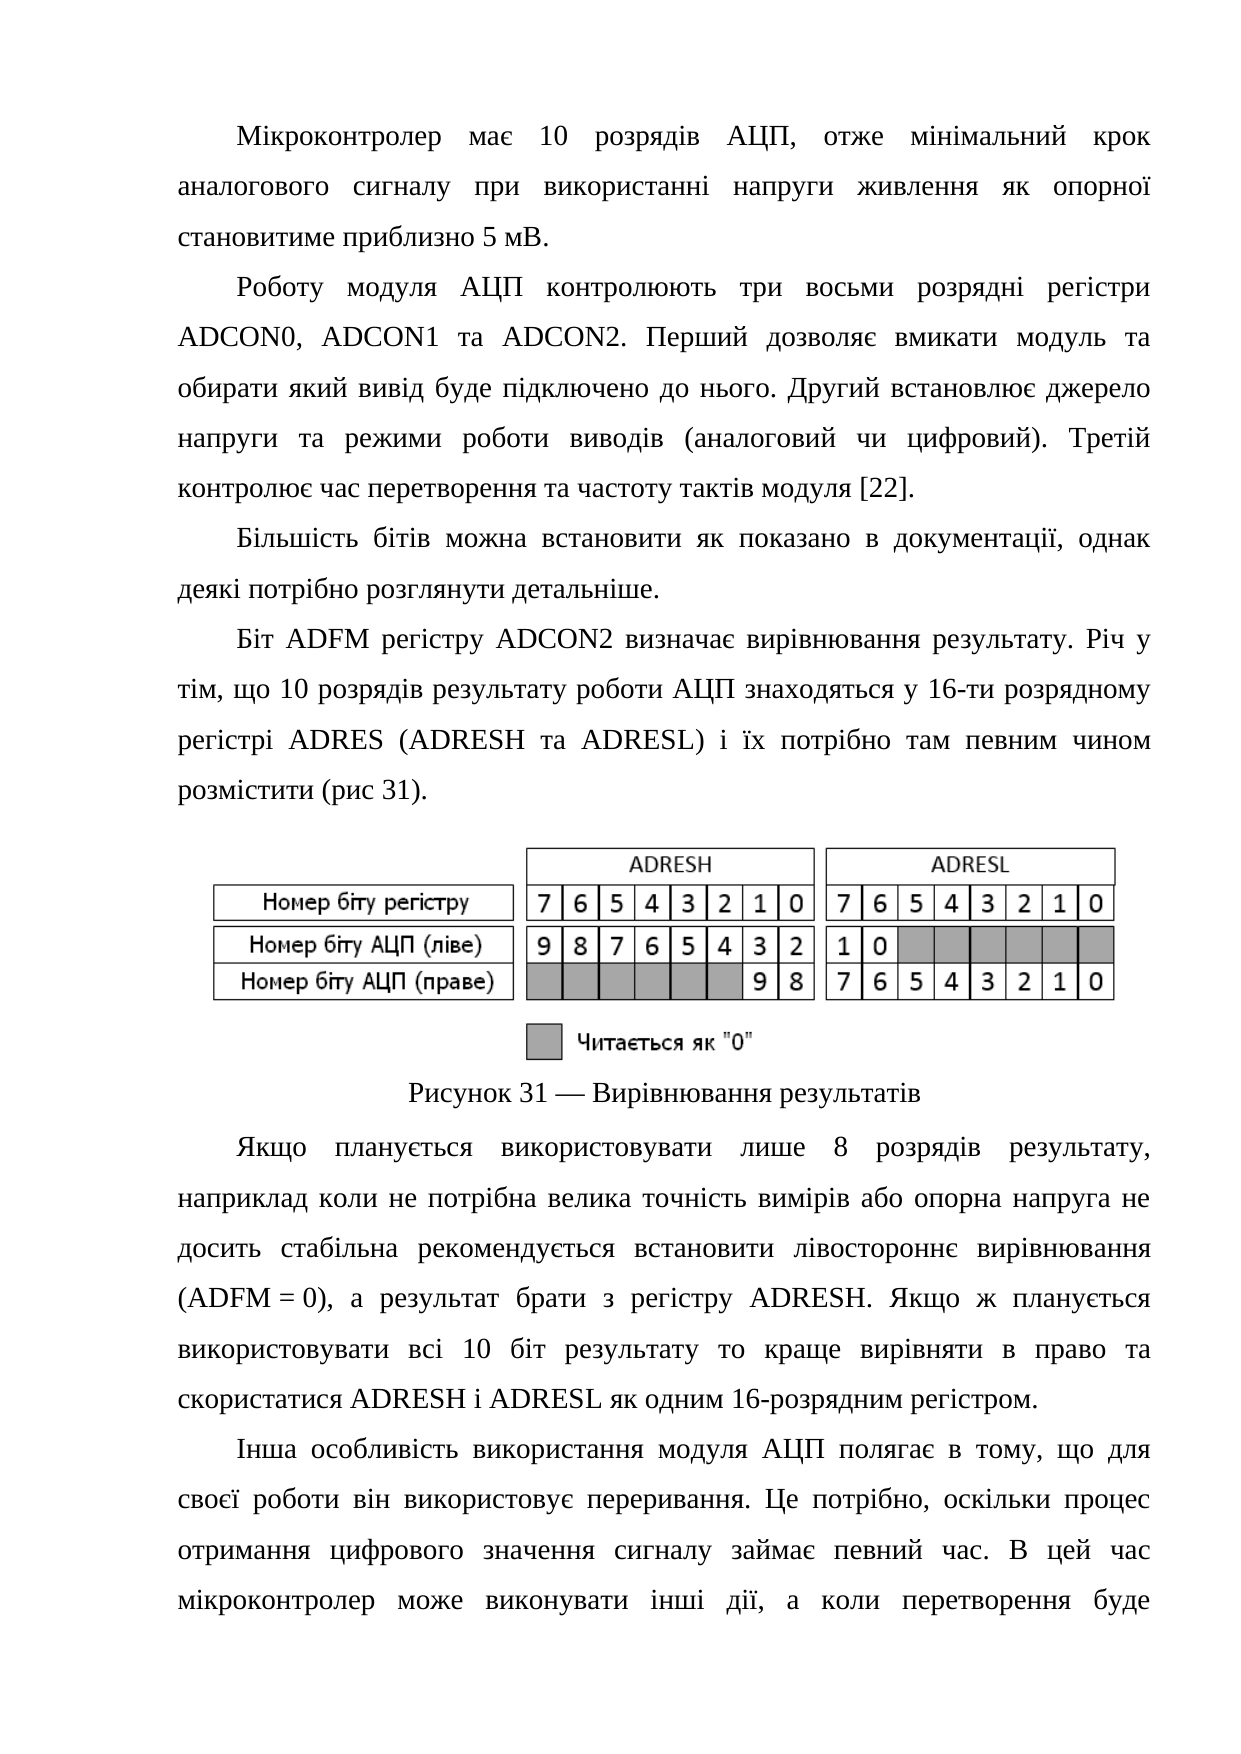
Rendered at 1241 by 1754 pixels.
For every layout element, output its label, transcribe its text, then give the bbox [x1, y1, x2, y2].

text Роботу модуля АЦП контролюють три восьми розрядні регістри ADCON0, ADCON1 та ADCON2. Перший дозволяє вмикати модуль та обирати який вивід буде підключено до нього. Другий встановлює джерело напруги та режими роботи виводів (аналоговий чи цифровий). Третій контролює час перетворення та частоту тактів модуля . [177, 269, 1152, 504]
text Біт ADFM регістру ADCON2 визначає вирівнювання результату. Річ у тім, що 10 розрядів результату роботи АЦП знаходяться у 16-ти розрядному регістрі ADRES (ADRESH та ADRESL) і їх потрібно там певним чином розмістити (рис 31). [177, 621, 1152, 806]
text Більшість бітів можна встановити як показано в документації, однак деякі потрібно розглянути детальніше. [177, 521, 1152, 604]
text Мікроконтролер має 10 розрядів АЦП, отже мінімальний крок аналогового сигналу при використанні напруги живлення як опорної становитиме приблизно 5 мВ. [177, 118, 1152, 252]
text Якщо планується використовувати лише 8 розрядів результату, наприклад коли не потрібна велика точність вимірів або опорна напруга не досить стабільна рекомендується встановити лівостороннє вирівнювання (ADFM = 0), а результат брати з регістру ADRESH. Якщо ж планується використовувати всі 10 біт результату то краще вирівняти в право та скористатися ADRESH і ADRESL як одним 16-розрядним регістром. [177, 1129, 1152, 1414]
picture [206, 843, 1123, 1076]
